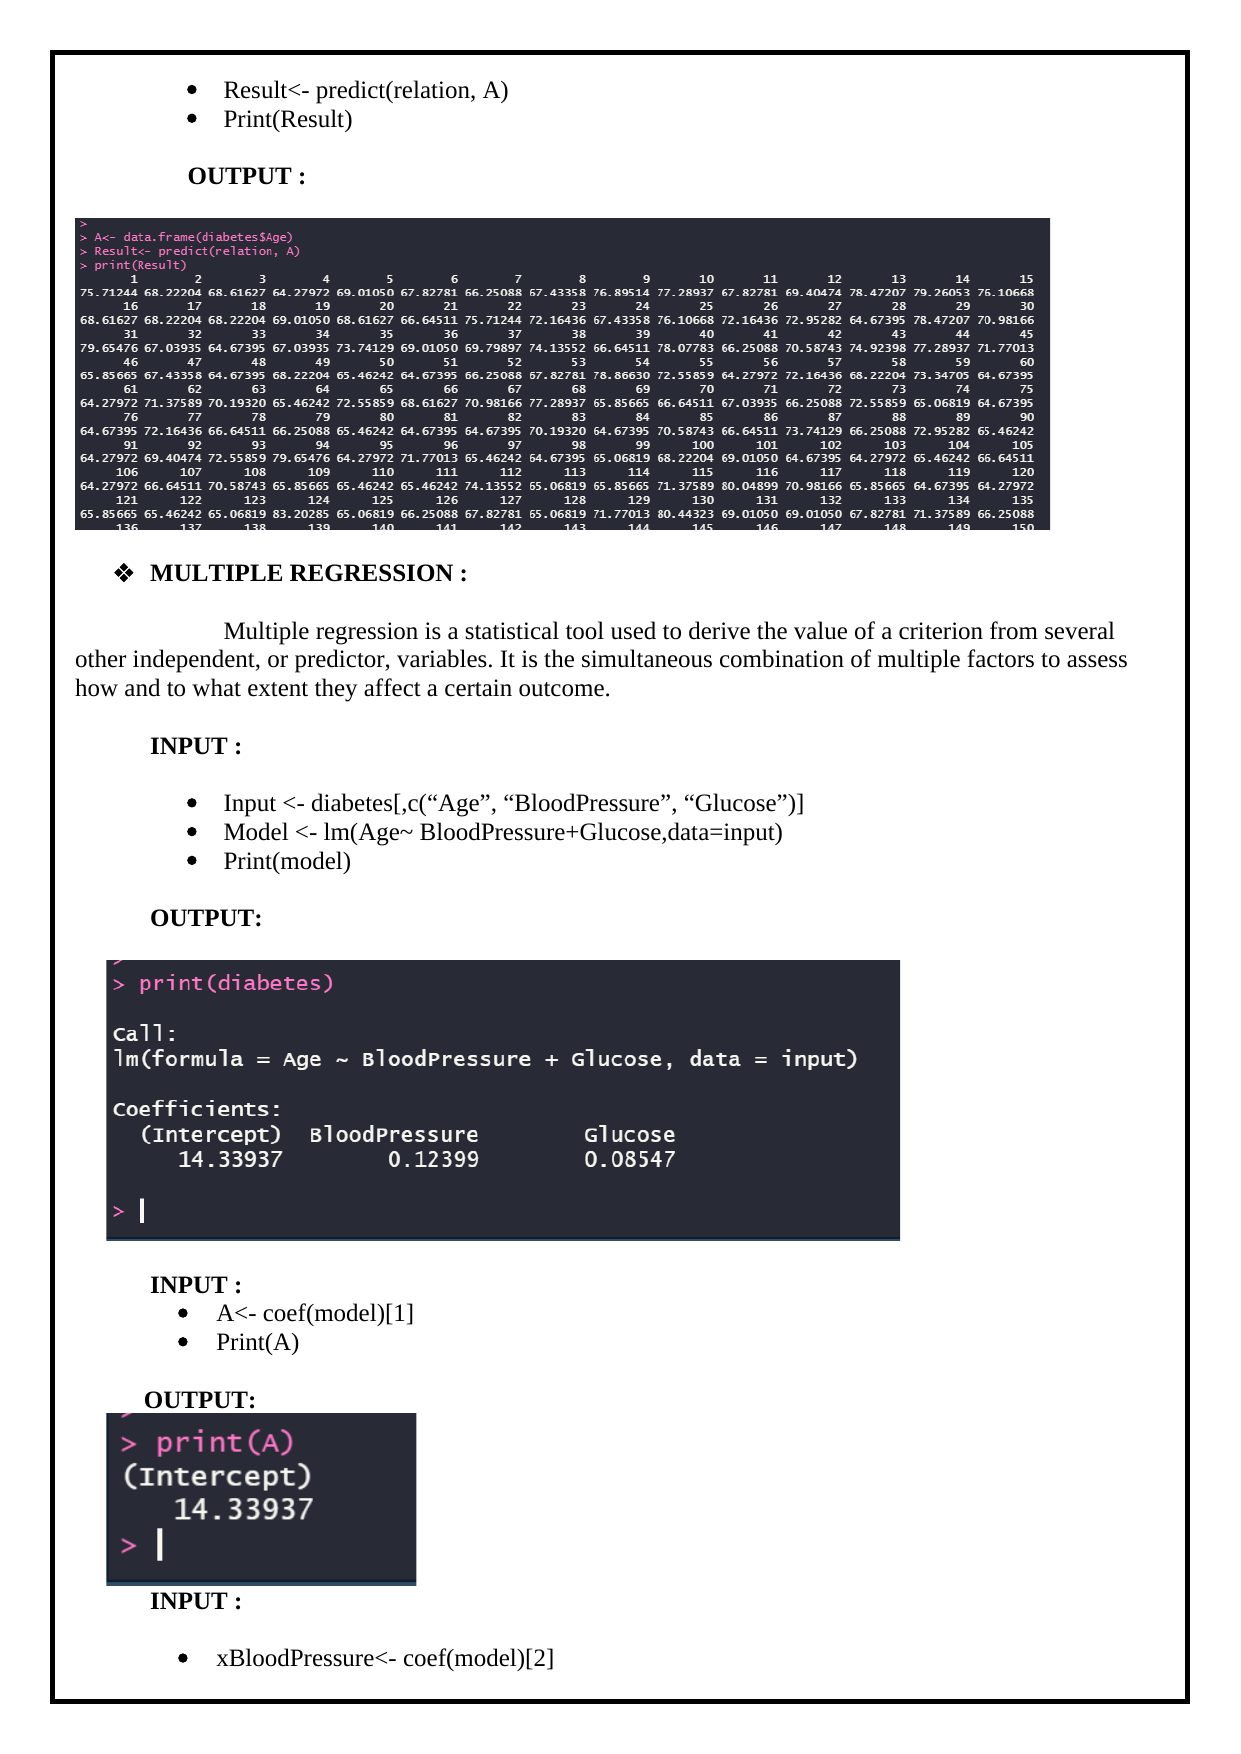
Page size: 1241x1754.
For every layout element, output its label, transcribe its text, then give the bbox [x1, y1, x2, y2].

list A<- coef(model)[1] [178, 1298, 1165, 1327]
list Print(A) [178, 1327, 1165, 1356]
list Print(Result) [187, 104, 1165, 132]
picture [106, 1413, 417, 1586]
list Model <- lm(Age~ BloodPressure+Glucose,data=input) [187, 817, 1165, 846]
list INPUT : [150, 731, 1165, 759]
text INPUT : [75, 1586, 1165, 1615]
picture [106, 960, 901, 1241]
text OUTPUT : [187, 161, 1165, 190]
text OUTPUT: [112, 1385, 1165, 1413]
text INPUT : [75, 1270, 1165, 1298]
text OUTPUT: [75, 903, 1165, 932]
text Multiple regression is a statistical tool used to derive the value of a criterion from several other independent, or predictor, variables. It is the simultaneous combination of multiple factors to assess how and to what extent they affect a certain outcome. [75, 616, 1165, 702]
list Result<- predict(relation, A) [187, 75, 1165, 104]
list Print(model) [187, 846, 1165, 874]
list xBloodPressure<- coef(model)[2] [178, 1643, 1165, 1672]
picture [75, 218, 1050, 530]
list Input <- diabetes[,c(“Age”, “BloodPressure”, “Glucose”)] [187, 788, 1165, 817]
list MULTIPLE REGRESSION : [112, 558, 1165, 587]
